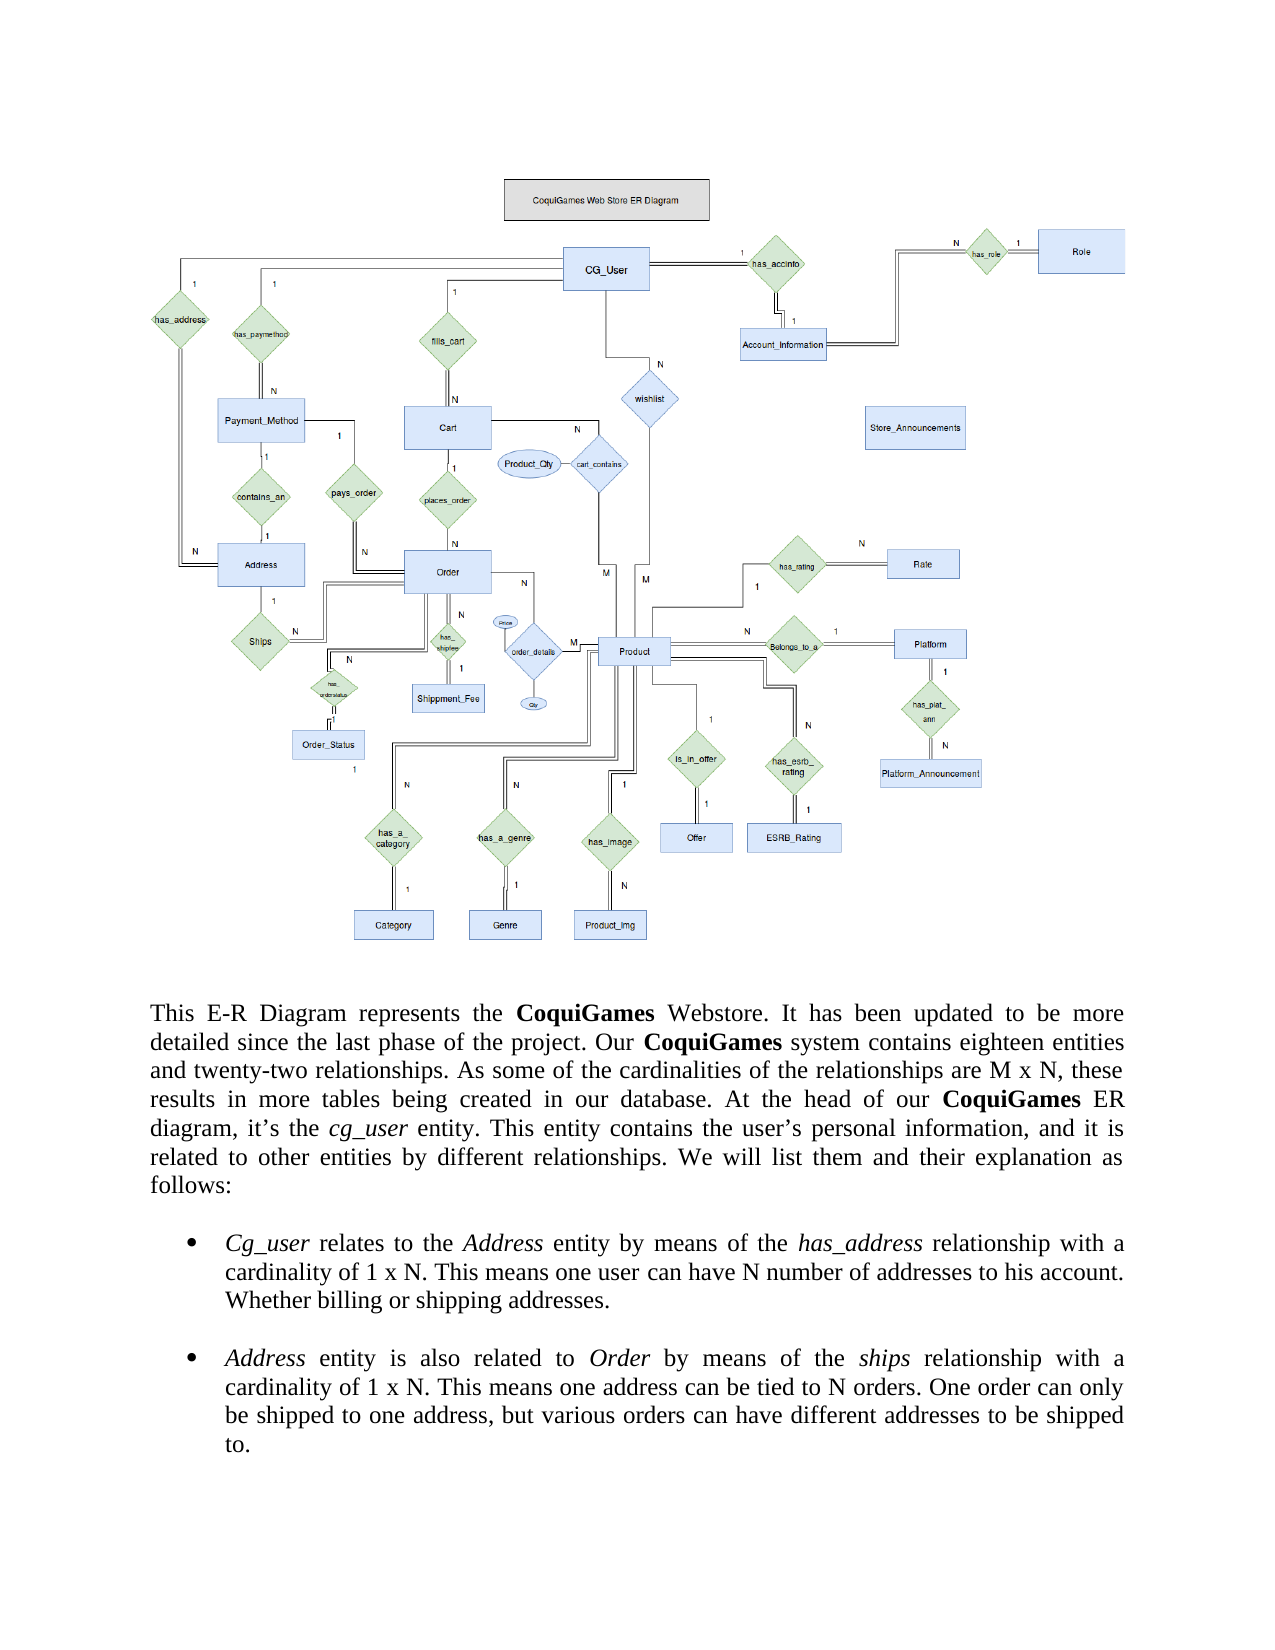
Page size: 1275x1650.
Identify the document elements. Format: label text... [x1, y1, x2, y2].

list Address entity is also related to Order by means of the ships relationship with a cardinality of 1 x N. This means one address can be tied to N orders. One order can only be shipped to one address, but various orders can have different addresses to be shipped to. [187, 1343, 1125, 1458]
text This E-R Diagram represents the CoquiGames Webstore. It has been updated to be more detailed since the last phase of the project. Our CoquiGames system contains eighteen entities and twenty-two relationships. As some of the cardinalities of the relationships are M x N, these results in more tables being created in our database. At the head of our CoquiGames ER diagram, it’s the cg_user entity. This entity contains the user’s personal information, and it is related to other entities by different relationships. We will list them and their explanation as follows: [150, 998, 1125, 1199]
list Cg_user relates to the Address entity by means of the has_address relationship with a cardinality of 1 x N. This means one user can have N number of addresses to his account. Whether billing or shipping addresses. [187, 1228, 1125, 1314]
picture [150, 178, 1125, 941]
